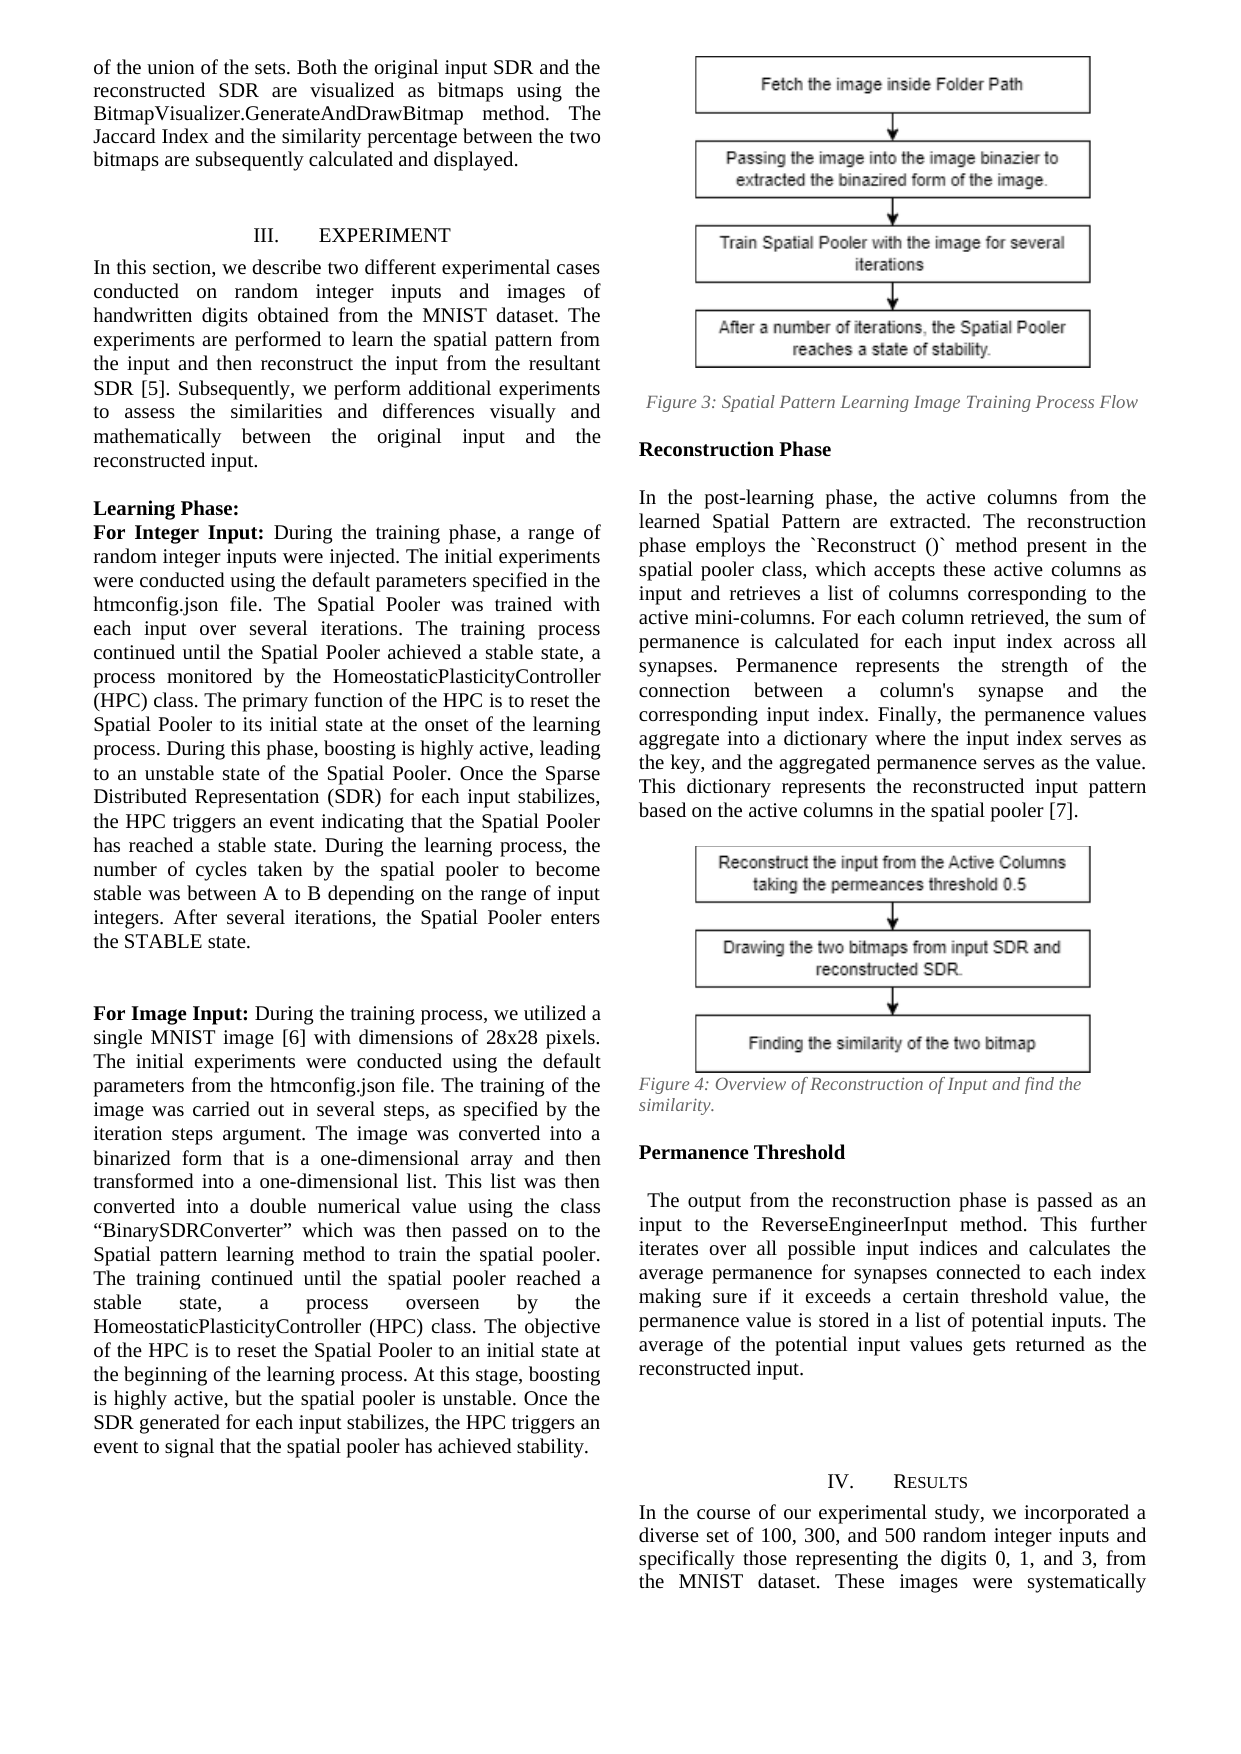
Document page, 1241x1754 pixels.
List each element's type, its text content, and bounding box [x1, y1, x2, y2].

text In this section, we describe two different experimental cases conducted on random integer inputs and images of handwritten digits obtained from the MNIST dataset. The experiments are performed to learn the spatial pattern from the input and then reconstruct the input from the resultant SDR. Subsequently, we perform additional experiments to assess the similarities and differences visually and mathematically between the original input and the reconstructed input. [93, 255, 601, 472]
text In the post-learning phase, the active columns from the learned Spatial Pattern are extracted. The reconstruction phase employs the `Reconstruct ()` method present in the spatial pooler class, which accepts these active columns as input and retrieves a list of columns corresponding to the active mini-columns. For each column retrieved, the sum of permanence is calculated for each input index across all synapses. Permanence represents the strength of the connection between a column's synapse and the corresponding input index. Finally, the permanence values aggregate into a dictionary where the input index serves as the key, and the aggregated permanence serves as the value. This dictionary represents the reconstructed input pattern based on the active columns in the spatial pooler. [639, 485, 1147, 822]
text Reconstruction Phase [639, 437, 1147, 461]
subtitle EXPERIMENT [93, 223, 601, 247]
picture [695, 846, 1091, 1073]
picture [695, 56, 1091, 368]
text Figure 4: Overview of Reconstruction of Input and find the similarity. [639, 1072, 1147, 1116]
text Permanence Threshold [639, 1140, 1147, 1164]
text Figure 3: Spatial Pattern Learning Image Training Process Flow [639, 391, 1147, 413]
text Learning Phase: [93, 496, 601, 520]
text For Image Input: During the training process, we utilized a single MNIST image with dimensions of 28x28 pixels. The initial experiments were conducted using the default parameters from the htmconfig.json file. The training of the image was carried out in several steps, as specified by the iteration steps argument. The image was converted into a binarized form that is a one-dimensional array and then transformed into a one-dimensional list. This list was then converted into a double numerical value using the class “BinarySDRConverter” which was then passed on to the Spatial pattern learning method to train the spatial pooler. The training continued until the spatial pooler reached a stable state, a process overseen by the HomeostaticPlasticityController (HPC) class. The objective of the HPC is to reset the Spatial Pooler to an initial state at the beginning of the learning process. At this stage, boosting is highly active, but the spatial pooler is unstable. Once the SDR generated for each input stabilizes, the HPC triggers an event to signal that the spatial pooler has achieved stability. [93, 1001, 601, 1458]
text For Integer Input: During the training phase, a range of random integer inputs were injected. The initial experiments were conducted using the default parameters specified in the htmconfig.json file. The Spatial Pooler was trained with each input over several iterations. The training process continued until the Spatial Pooler achieved a stable state, a process monitored by the HomeostaticPlasticityController (HPC) class. The primary function of the HPC is to reset the Spatial Pooler to its initial state at the onset of the learning process. During this phase, boosting is highly active, leading to an unstable state of the Spatial Pooler. Once the Sparse Distributed Representation (SDR) for each input stabilizes, the HPC triggers an event indicating that the Spatial Pooler has reached a stable state. During the learning process, the number of cycles taken by the spatial pooler to become stable was between A to B depending on the range of input integers. After several iterations, the Spatial Pooler enters the STABLE state. [93, 520, 601, 953]
text The output from the reconstruction phase is passed as an input to the ReverseEngineerInput method. This further iterates over all possible input indices and calculates the average permanence for synapses connected to each index making sure if it exceeds a certain threshold value, the permanence value is stored in a list of potential inputs. The average of the potential input values gets returned as the reconstructed input. [639, 1188, 1147, 1380]
subtitle Results [639, 1469, 1147, 1493]
